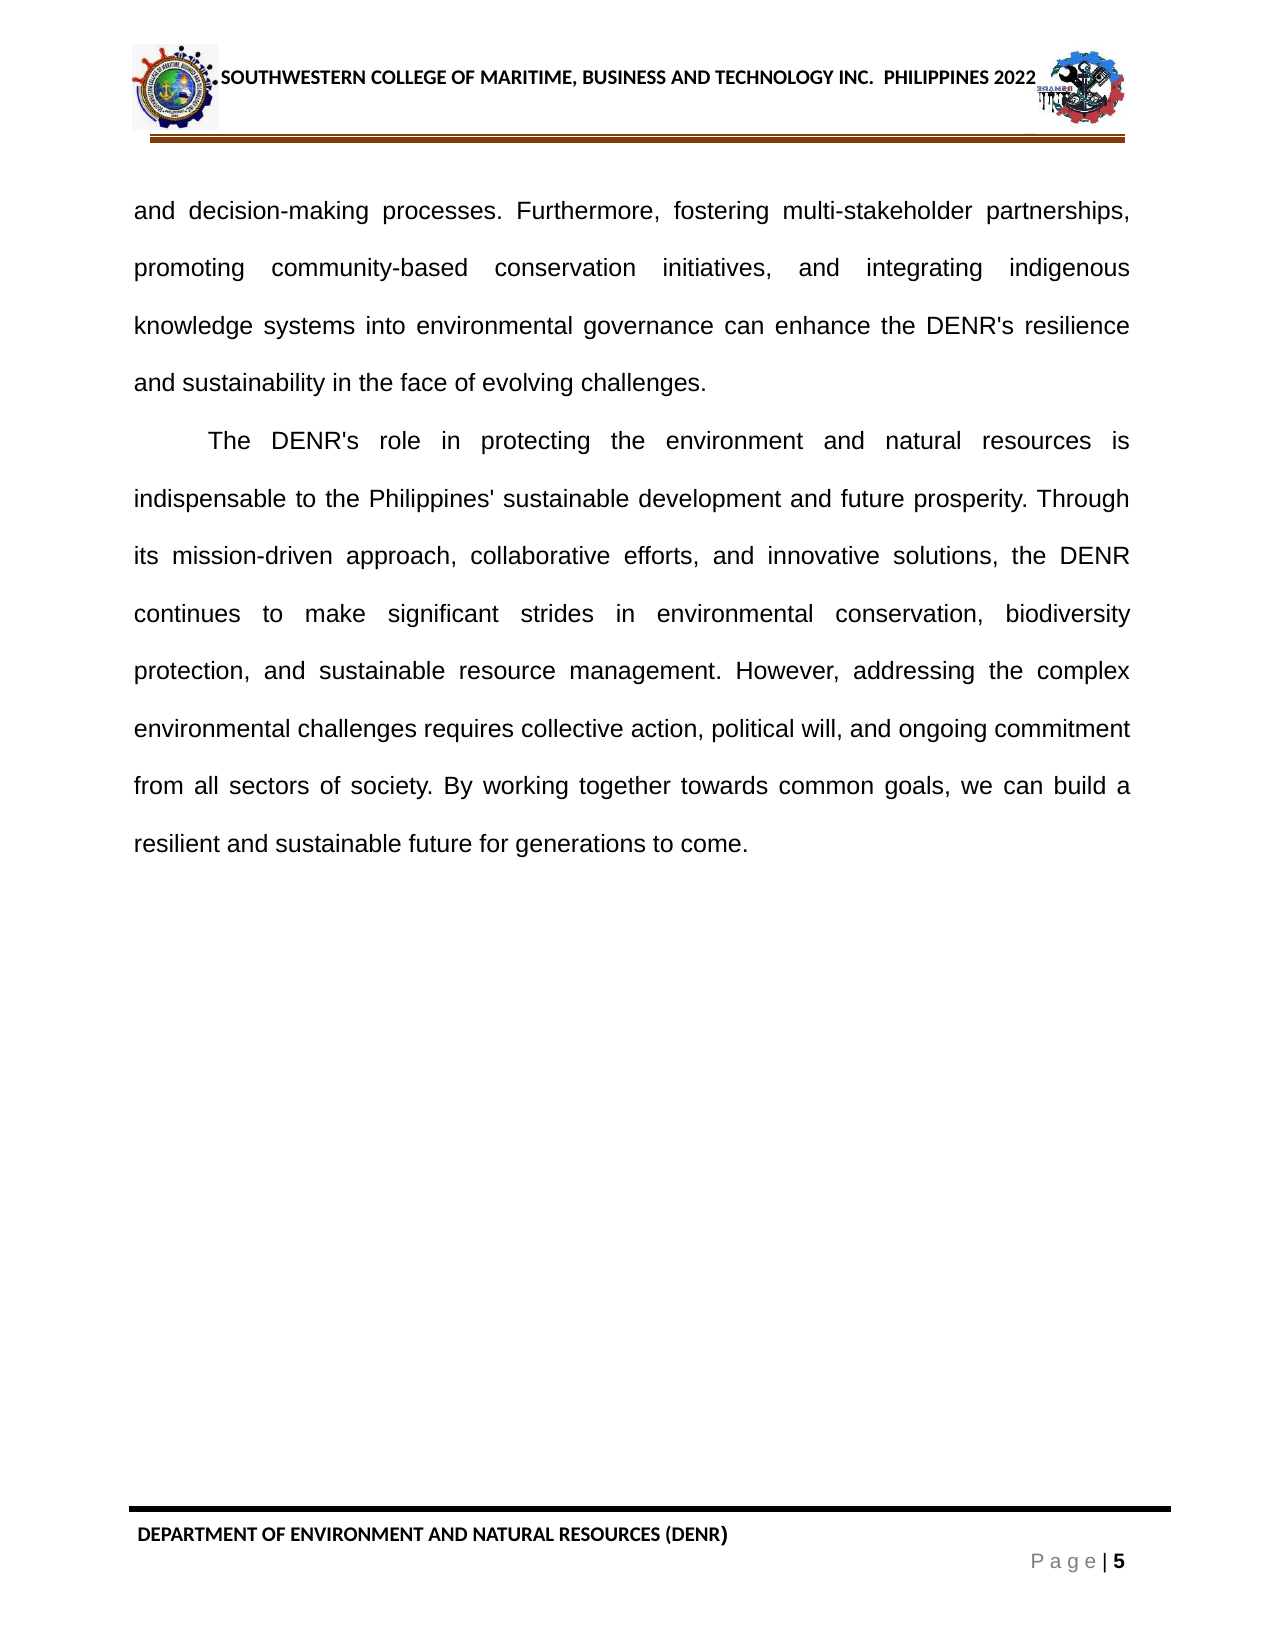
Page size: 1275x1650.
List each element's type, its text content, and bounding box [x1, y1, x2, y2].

picture [132, 44, 219, 130]
text The DENR's role in protecting the environment and natural resources is indispensable to the Philippines' sustainable development and future prosperity. Through its mission-driven approach, collaborative efforts, and innovative solutions, the DENR continues to make significant strides in environmental conservation, biodiversity protection, and sustainable resource management. However, addressing the complex environmental challenges requires collective action, political will, and ongoing commitment from all sectors of society. By working together towards common goals, we can build a resilient and sustainable future for generations to come. [134, 426, 1132, 857]
picture [1025, 36, 1137, 135]
